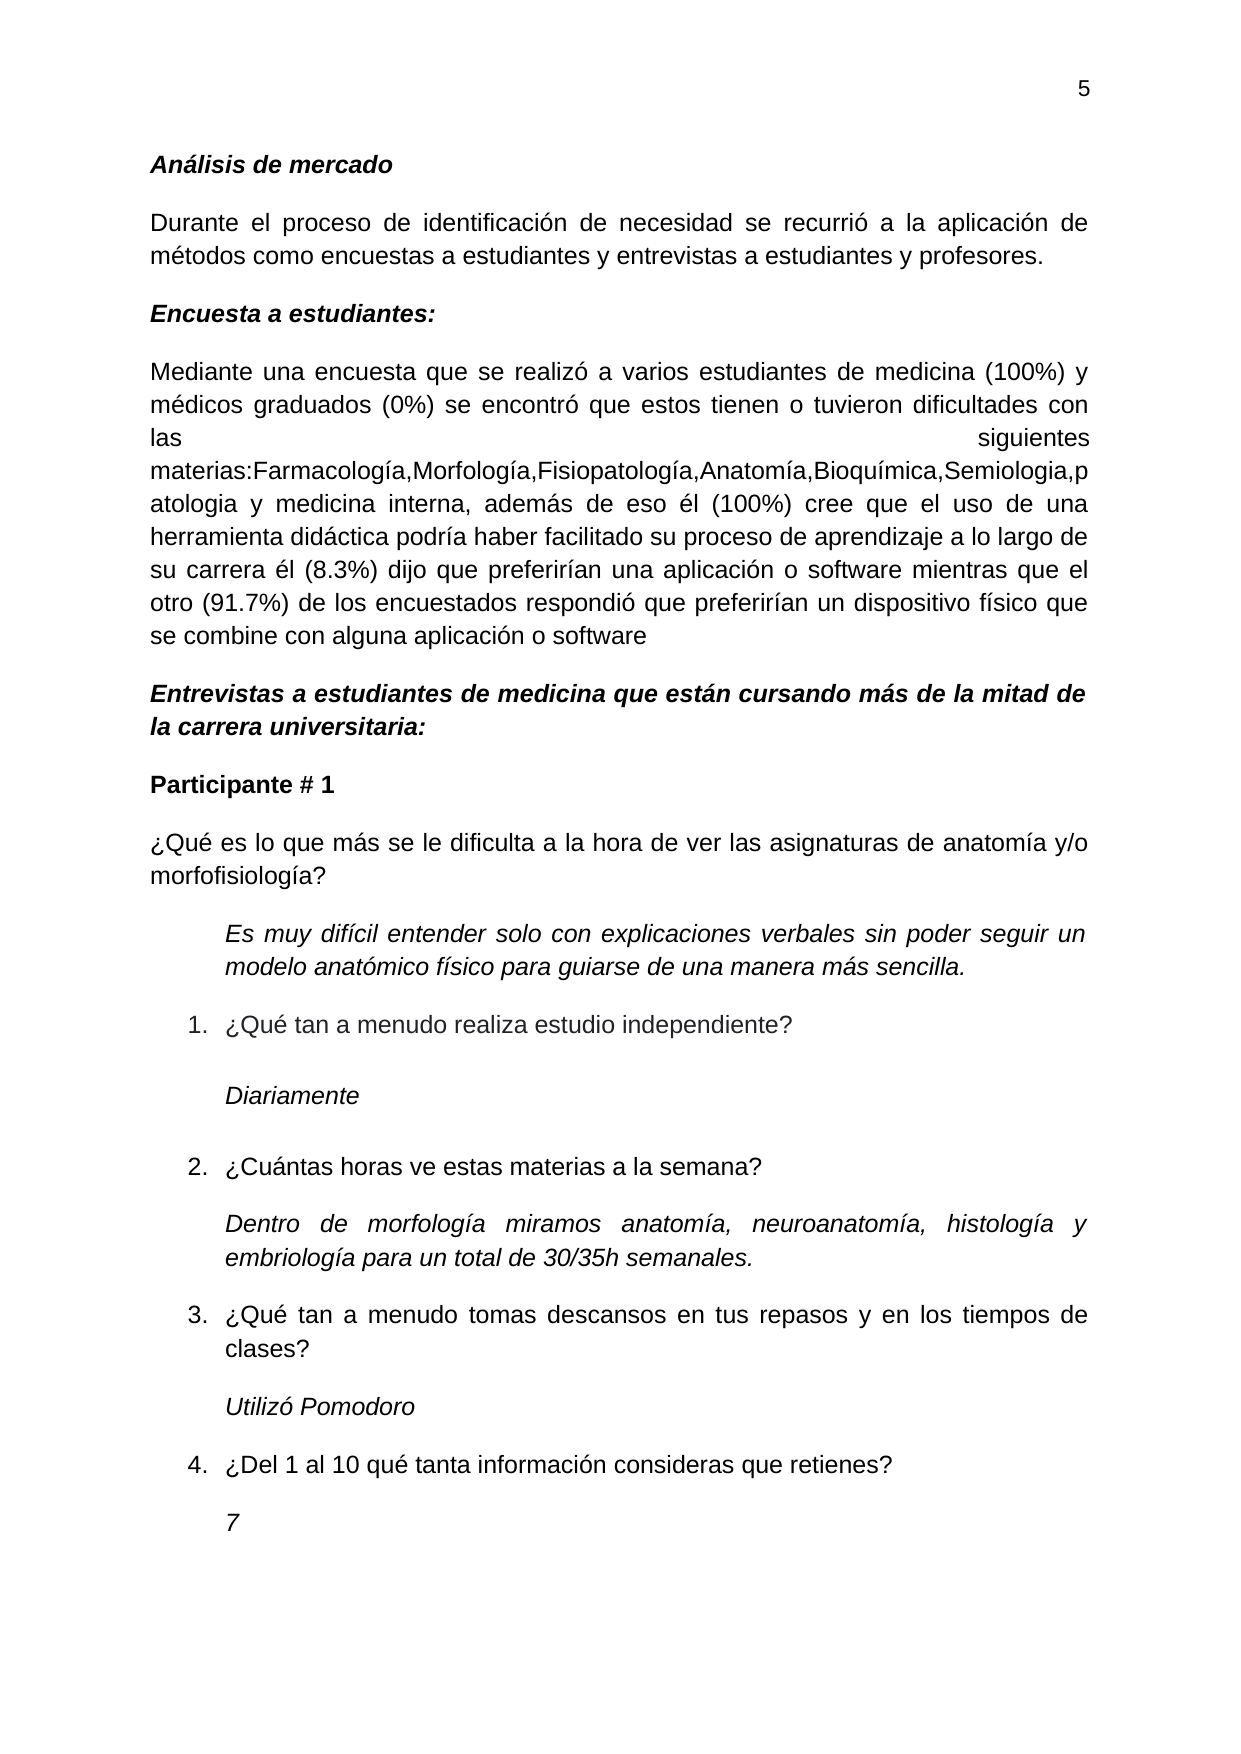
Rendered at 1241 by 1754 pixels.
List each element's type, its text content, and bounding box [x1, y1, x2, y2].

text 7 [225, 1508, 1090, 1536]
text Encuesta a estudiantes: [150, 299, 1090, 328]
text Durante el proceso de identificación de necesidad se recurrió a la aplicación de métodos como encuestas a estudiantes y entrevistas a estudiantes y profesores. [150, 208, 1090, 270]
text ¿Qué es lo que más se le dificulta a la hora de ver las asignaturas de anatomía y/o morfofisiología? [150, 828, 1090, 890]
text Participante # 1 [150, 770, 1090, 799]
list ¿Qué tan a menudo realiza estudio independiente? [187, 1010, 1078, 1039]
text Utilizó Pomodoro [225, 1392, 1090, 1420]
text Mediante una encuesta que se realizó a varios estudiantes de medicina (100%) y médicos graduados (0%) se encontró que estos tienen o tuvieron dificultades con las siguientes materias:Farmacología,Morfología,Fisiopatología,Anatomía,Bioquímica,Semiologia,patologia y medicina interna, además de eso él (100%) cree que el uso de una herramienta didáctica podría haber facilitado su proceso de aprendizaje a lo largo de su carrera él (8.3%) dijo que preferirían una aplicación o software mientras que el otro (91.7%) de los encuestados respondió que preferirían un dispositivo físico que se combine con alguna aplicación o software [150, 357, 1090, 650]
text Entrevistas a estudiantes de medicina que están cursando más de la mitad de la carrera universitaria: [150, 679, 1090, 741]
list ¿Cuántas horas ve estas materias a la semana? [187, 1151, 1090, 1180]
text Dentro de morfología miramos anatomía, neuroanatomía, histología y embriología para un total de 30/35h semanales. [225, 1209, 1090, 1271]
list ¿Del 1 al 10 qué tanta información consideras que retienes? [187, 1449, 1090, 1478]
text Es muy difícil entender solo con explicaciones verbales sin poder seguir un modelo anatómico físico para guiarse de una manera más sencilla. [225, 919, 1090, 981]
text Diariamente [225, 1081, 1078, 1110]
list ¿Qué tan a menudo tomas descansos en tus repasos y en los tiempos de clases? [187, 1301, 1090, 1362]
text Análisis de mercado [150, 150, 1090, 179]
